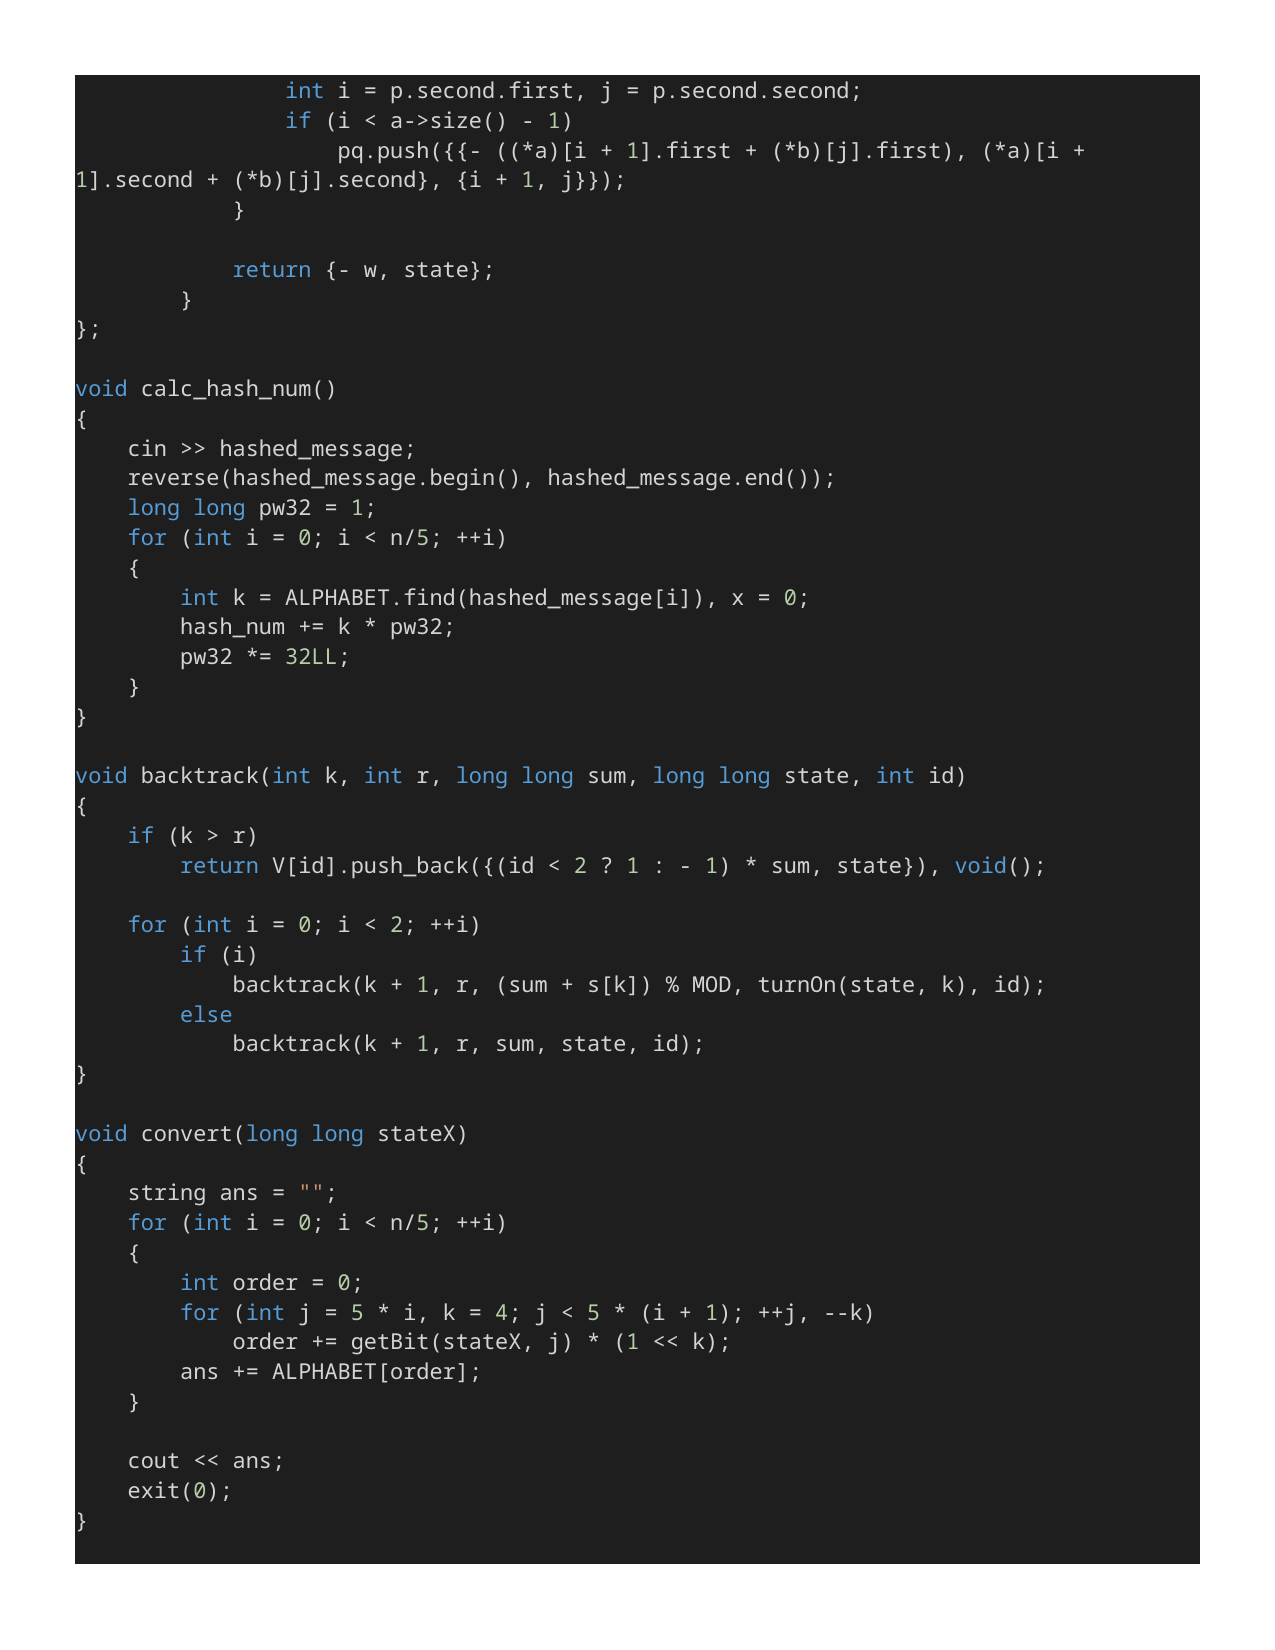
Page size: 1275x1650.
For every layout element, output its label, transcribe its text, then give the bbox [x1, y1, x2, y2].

text hash_num += k * pw32; [75, 611, 1200, 641]
text if (i < a->size() - 1) [75, 105, 1200, 134]
text if (k > r) [75, 820, 1200, 849]
text } [75, 1058, 1200, 1088]
text for (int i = 0; i < 2; ++i) [75, 909, 1200, 939]
text string ans = ""; [75, 1177, 1200, 1207]
text void convert(long long stateX) [75, 1118, 1200, 1147]
text pw32 *= 32LL; [75, 641, 1200, 671]
text } [75, 1505, 1200, 1535]
text if (i) [75, 939, 1200, 969]
text } [75, 194, 1200, 224]
text for (int i = 0; i < n/5; ++i) [75, 1207, 1200, 1237]
text for (int i = 0; i < n/5; ++i) [75, 522, 1200, 552]
text void backtrack(int k, int r, long long sum, long long state, int id) [75, 760, 1200, 790]
text void calc_hash_num() [75, 373, 1200, 403]
text } [75, 283, 1200, 313]
text { [75, 1147, 1200, 1177]
text } [75, 701, 1200, 730]
text cout << ans; [75, 1445, 1200, 1475]
text int i = p.second.first, j = p.second.second; [75, 75, 1200, 105]
text int k = ALPHABET.find(hashed_message[i]), x = 0; [75, 581, 1200, 611]
text long long pw32 = 1; [75, 492, 1200, 522]
text } [75, 1386, 1200, 1416]
text { [75, 552, 1200, 581]
text }; [75, 313, 1200, 343]
text else [75, 998, 1200, 1028]
text int order = 0; [75, 1267, 1200, 1296]
text { [75, 1237, 1200, 1267]
text return {- w, state}; [75, 254, 1200, 283]
text pq.push({{- ((*a)[i + 1].first + (*b)[j].first), (*a)[i + 1].second + (*b)[j].second}, {i + 1, j}}); [75, 134, 1200, 194]
text reverse(hashed_message.begin(), hashed_message.end()); [75, 462, 1200, 492]
text return V[id].push_back({(id < 2 ? 1 : - 1) * sum, state}), void(); [75, 849, 1200, 879]
text { [75, 790, 1200, 820]
text backtrack(k + 1, r, (sum + s[k]) % MOD, turnOn(state, k), id); [75, 969, 1200, 998]
text cin >> hashed_message; [75, 432, 1200, 462]
text ans += ALPHABET[order]; [75, 1356, 1200, 1386]
text } [75, 671, 1200, 701]
text { [75, 403, 1200, 432]
text backtrack(k + 1, r, sum, state, id); [75, 1028, 1200, 1058]
text exit(0); [75, 1475, 1200, 1505]
text for (int j = 5 * i, k = 4; j < 5 * (i + 1); ++j, --k) [75, 1296, 1200, 1326]
text order += getBit(stateX, j) * (1 << k); [75, 1326, 1200, 1356]
